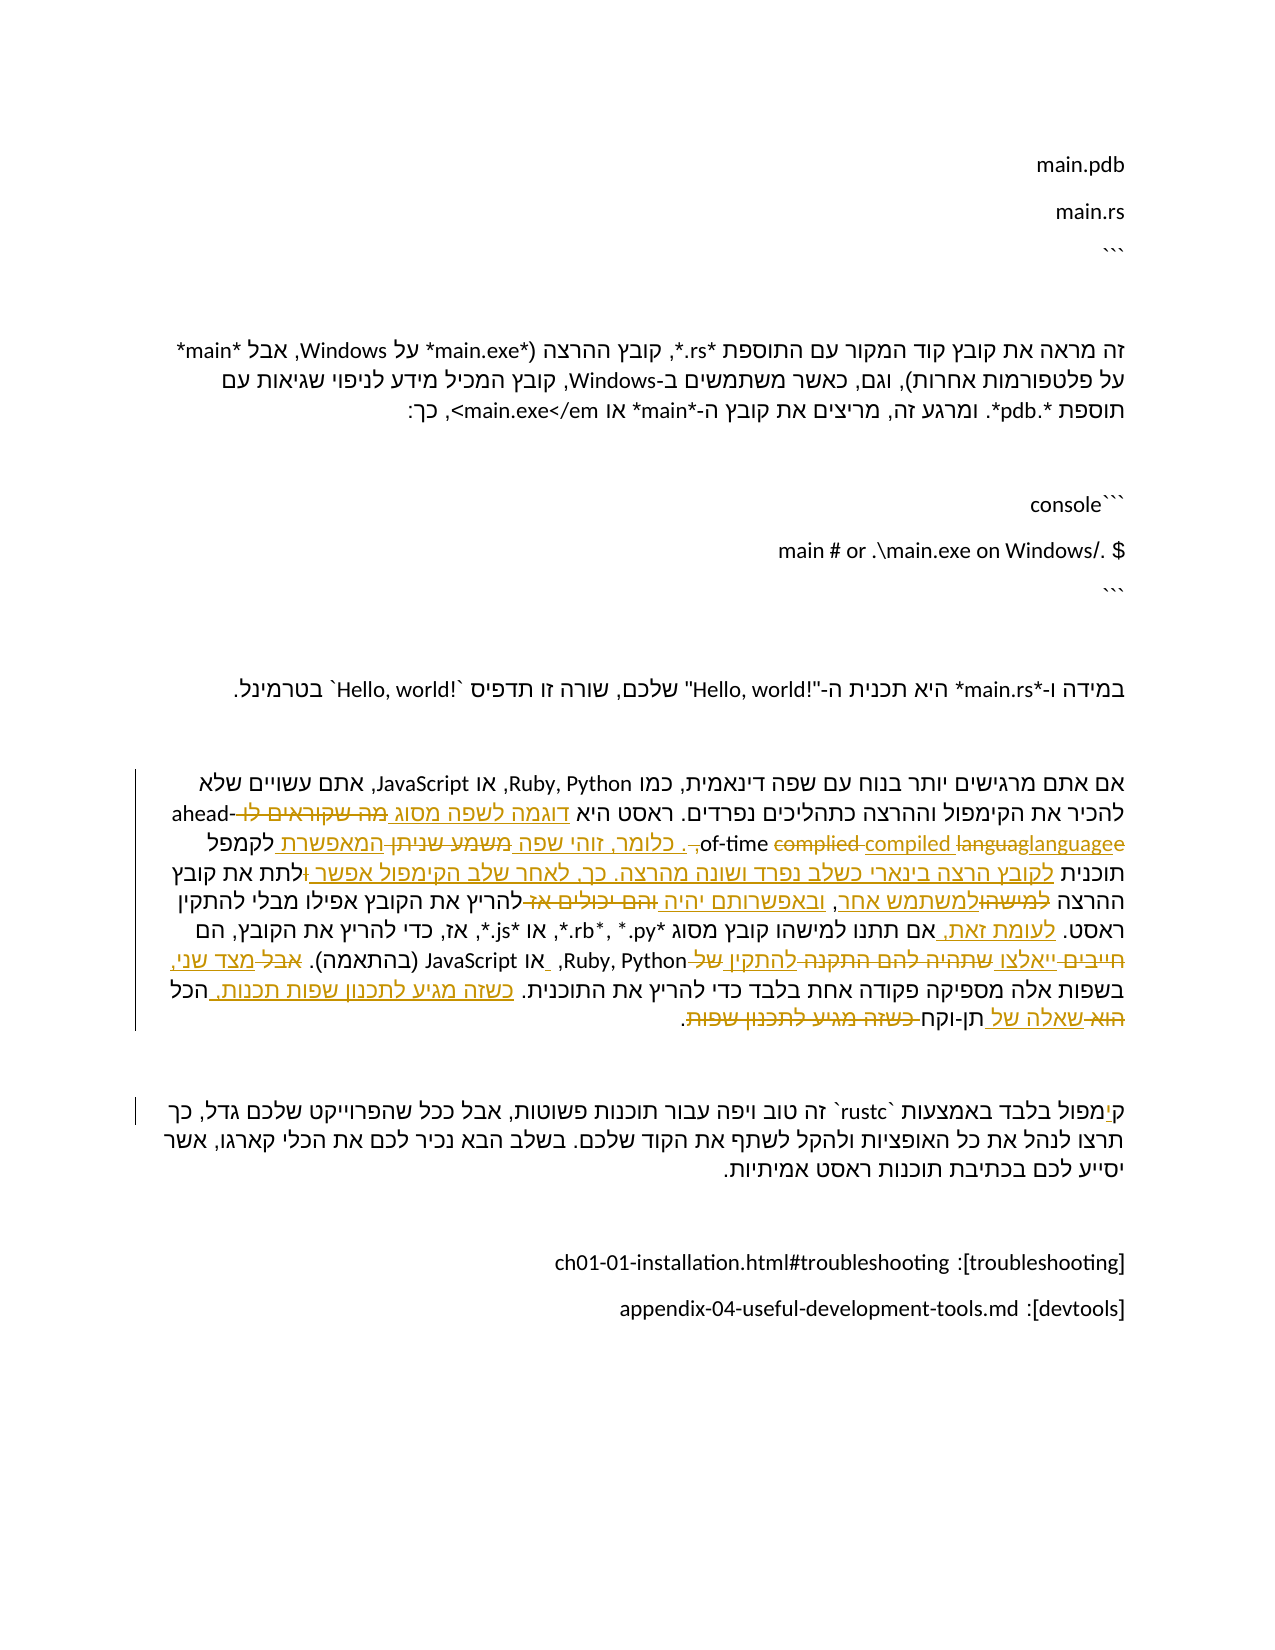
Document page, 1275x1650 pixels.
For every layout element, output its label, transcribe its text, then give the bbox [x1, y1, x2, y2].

text במידה ו-*main.rs* היא תכנית ה-"!Hello, world" שלכם, שורה זו תדפיס `!Hello, world` בטרמינל. [150, 675, 1125, 703]
text אם אתם מרגישים יותר בנוח עם שפה דינאמית, כמו Ruby, Python, או JavaScript, אתם עשויים שלא להכיר את הקימפול וההרצה כתהליכים נפרדים. ראסט היא ahead-of-time לקמפל תוכנית לתת את קובץ ההרצה , להריץ את הקובץ אפילו מבלי להתקין ראסט. אם תתנו למישהו קובץ מסוג *rb*, *.py.*, או *js.*, אז, כדי להריץ את הקובץ, הם Ruby, Python, או JavaScript (בהתאמה). בשפות אלה מספיקה פקודה אחת בלבד כדי להריץ את התוכנית. הכל תן-וקח. [150, 769, 1125, 1031]
text ```console [150, 490, 1125, 518]
text ``` [150, 244, 1125, 270]
text [troubleshooting]: ch01-01-installation.html#troubleshooting [150, 1248, 1125, 1276]
text $ ./main # or .\main.exe on Windows [150, 537, 1125, 564]
text קמפול בלבד באמצעות `rustc` זה טוב ויפה עבור תוכנות פשוטות, אבל ככל שהפרוייקט שלכם גדל, כך תרצו לנהל את כל האופציות ולהקל לשתף את הקוד שלכם. בשלב הבא נכיר לכם את הכלי קארגו, אשר יסייע לכם בכתיבת תוכנות ראסט אמיתיות. [150, 1097, 1125, 1182]
text [devtools]: appendix-04-useful-development-tools.md [150, 1294, 1125, 1322]
text main.rs [150, 197, 1125, 225]
text זה מראה את קובץ קוד המקור עם התוספת *rs.*, קובץ ההרצה (*main.exe* על Windows, אבל *main* על פלטפורמות אחרות), וגם, כאשר משתמשים ב-Windows, קובץ המכיל מידע לניפוי שגיאות עם תוספת *.pdb*. ומרגע זה, מריצים את קובץ ה-*main* או main.exe</em>, כך: [150, 336, 1125, 424]
text ``` [150, 583, 1125, 610]
text main.pdb [150, 150, 1125, 178]
